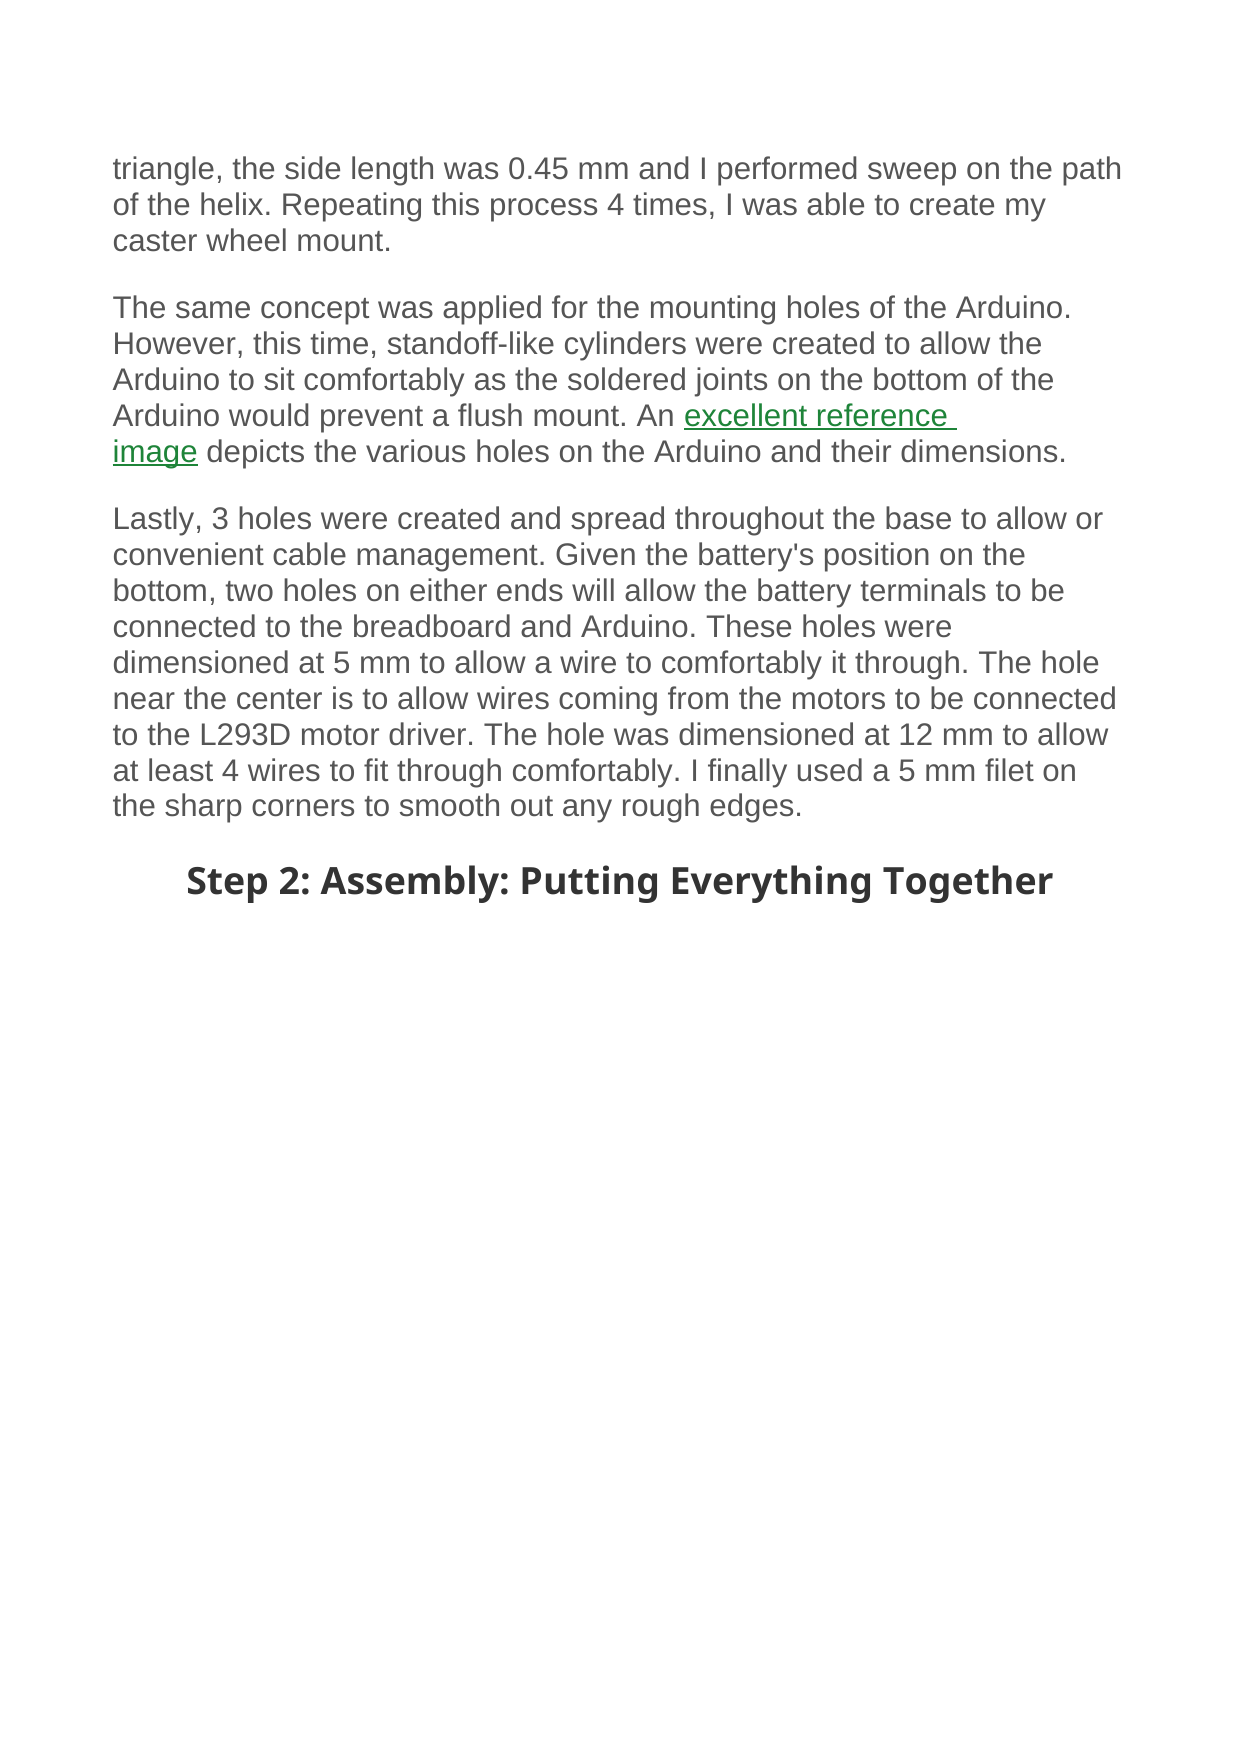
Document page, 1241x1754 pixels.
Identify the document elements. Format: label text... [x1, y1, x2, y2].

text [112, 150, 1128, 258]
text Lastly, 3 holes were created and spread throughout the base to allow or convenient cable management. Given the battery's position on the bottom, two holes on either ends will allow the battery terminals to be connected to the breadboard and Arduino. These holes were dimensioned at 5 mm to allow a wire to comfortably it through. The hole near the center is to allow wires coming from the motors to be connected to the L293D motor driver. The hole was dimensioned at 12 mm to allow at least 4 wires to fit through comfortably. I finally used a 5 mm filet on the sharp corners to smooth out any rough edges. [112, 500, 1128, 823]
text The same concept was applied for the mounting holes of the Arduino. However, this time, standoff-like cylinders were created to allow the Arduino to sit comfortably as the soldered joints on the bottom of the Arduino would prevent a flush mount. An excellent reference image depicts the various holes on the Arduino and their dimensions. [112, 289, 1128, 469]
subtitle Step 2: Assembly: Putting Everything Together [112, 855, 1128, 906]
